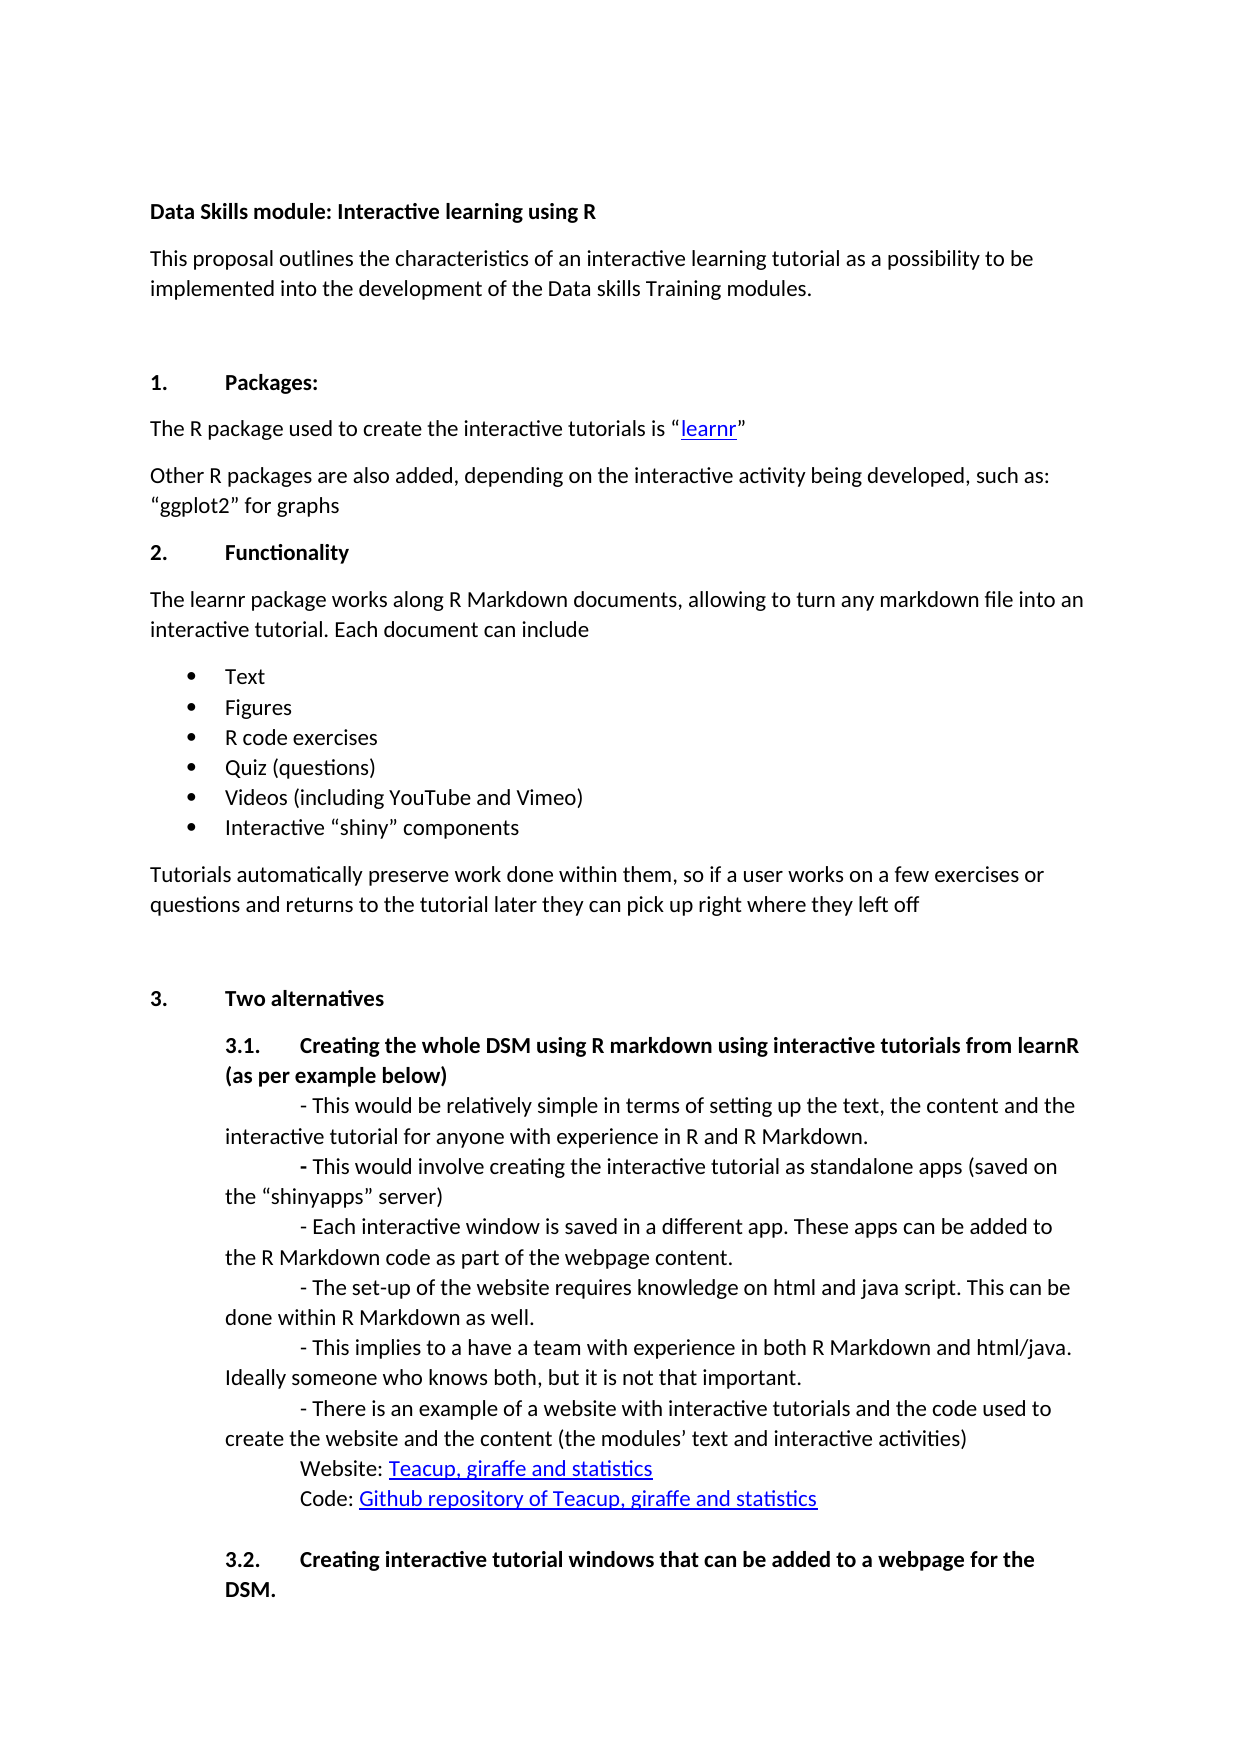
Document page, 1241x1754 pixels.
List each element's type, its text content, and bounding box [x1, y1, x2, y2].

list - This would involve creating the interactive tutorial as standalone apps (saved on the “shinyapps” server) [225, 1152, 1090, 1210]
list Website: Teacup, giraffe and statistics [225, 1454, 1090, 1482]
text 1. Packages: [150, 368, 1090, 396]
text The learnr package works along R Markdown documents, allowing to turn any markdown file into an interactive tutorial. Each document can include [150, 585, 1090, 644]
text Data Skills module: Interactive learning using R [150, 197, 1090, 225]
list 3.1. Creating the whole DSM using R markdown using interactive tutorials from learnR (as per example below) [225, 1031, 1090, 1089]
text 3. Two alternatives [150, 984, 1090, 1012]
text Other R packages are also added, depending on the interactive activity being developed, such as: “ggplot2” for graphs [150, 461, 1090, 520]
text This proposal outlines the characteristics of an interactive learning tutorial as a possibility to be implemented into the development of the Data skills Training modules. [150, 244, 1090, 302]
text Tutorials automatically preserve work done within them, so if a user works on a few exercises or questions and returns to the tutorial later they can pick up right where they left off [150, 860, 1090, 919]
list Text [187, 662, 1090, 691]
list Figures [187, 693, 1090, 721]
list - There is an example of a website with interactive tutorials and the code used to create the website and the content (the modules’ text and interactive activities) [225, 1394, 1090, 1452]
list Quiz (questions) [187, 753, 1090, 781]
list - The set-up of the website requires knowledge on html and java script. This can be done within R Markdown as well. [225, 1273, 1090, 1331]
text 2. Functionality [150, 538, 1090, 567]
list Code: Github repository of Teacup, giraffe and statistics [225, 1484, 1090, 1512]
list Interactive “shiny” components [187, 813, 1090, 842]
list - Each interactive window is saved in a different app. These apps can be added to the R Markdown code as part of the webpage content. [225, 1212, 1090, 1271]
list Videos (including YouTube and Vimeo) [187, 783, 1090, 811]
list - This would be relatively simple in terms of setting up the text, the content and the interactive tutorial for anyone with experience in R and R Markdown. [225, 1092, 1090, 1150]
text The R package used to create the interactive tutorials is “learnr” [150, 414, 1090, 443]
list R code exercises [187, 723, 1090, 751]
list - This implies to a have a team with experience in both R Markdown and html/java. Ideally someone who knows both, but it is not that important. [225, 1333, 1090, 1392]
list 3.2. Creating interactive tutorial windows that can be added to a webpage for the DSM. [225, 1545, 1090, 1603]
